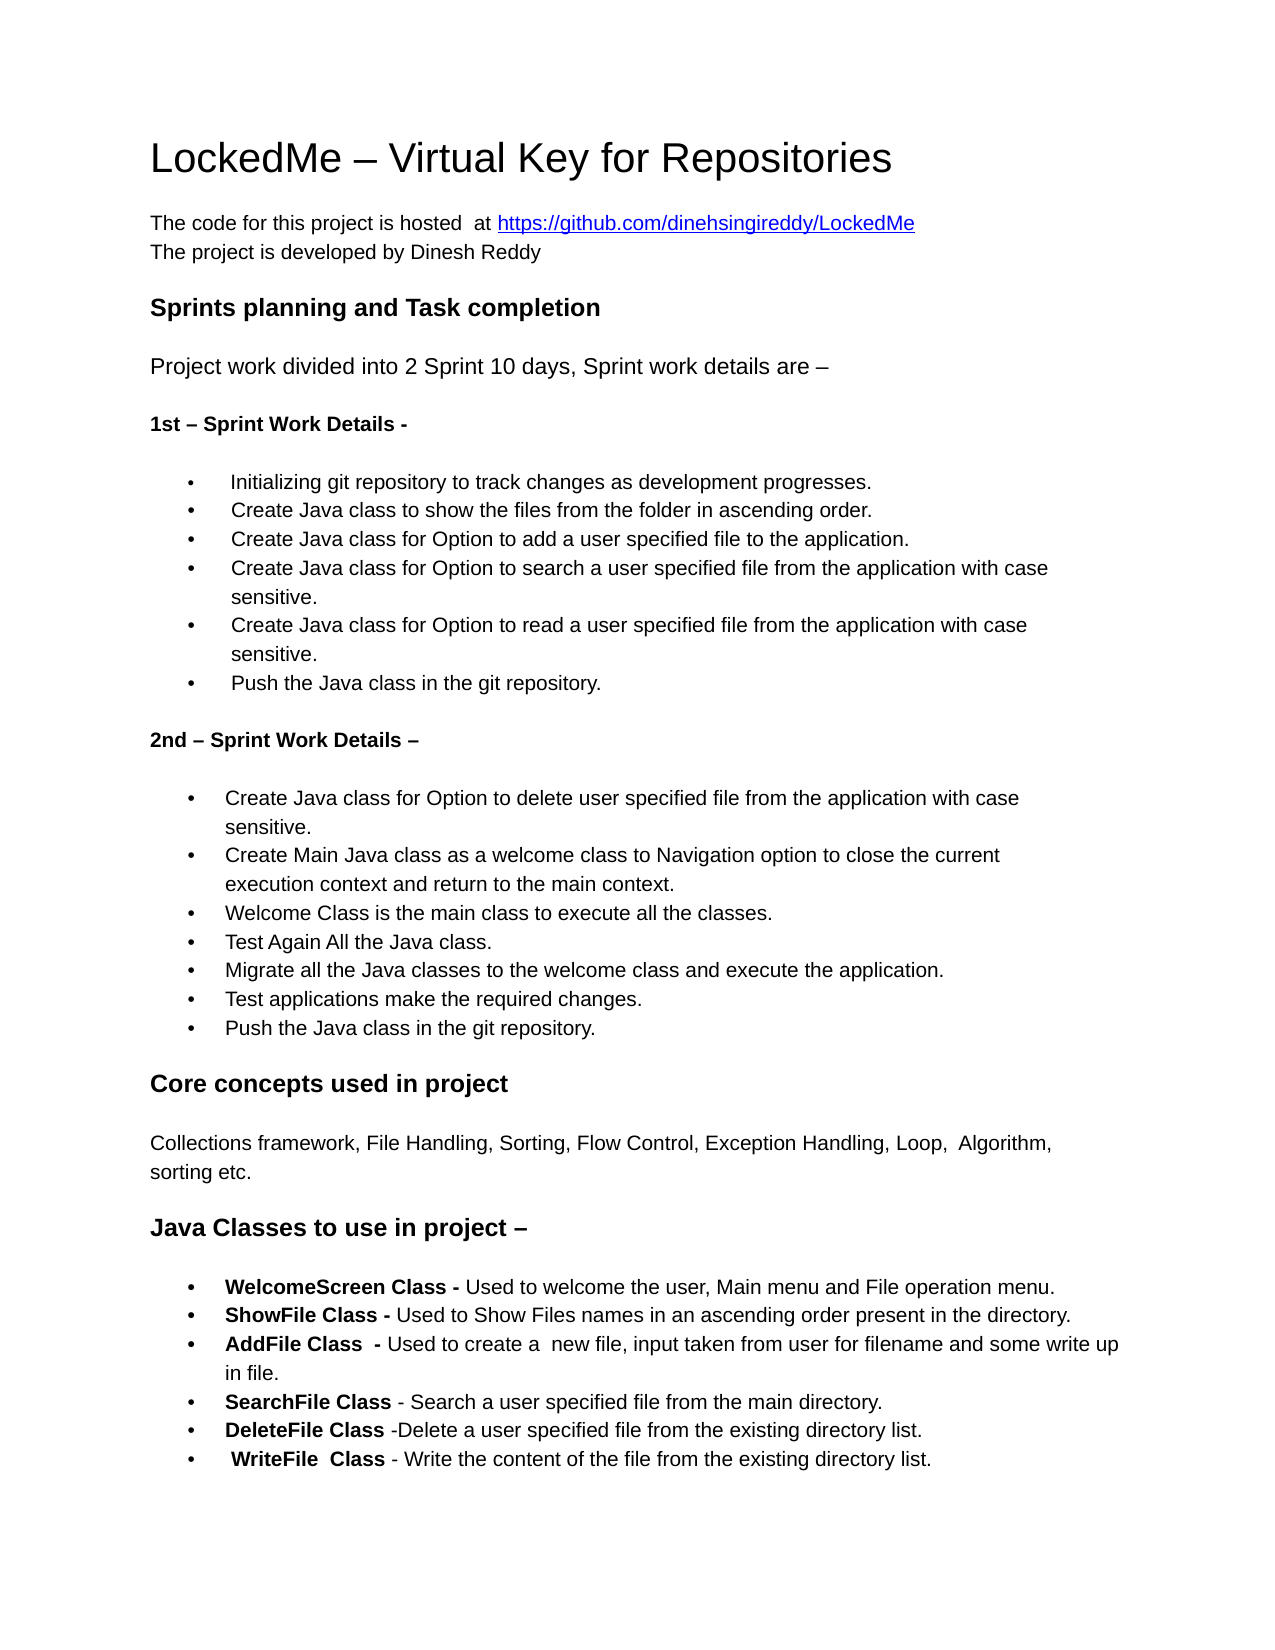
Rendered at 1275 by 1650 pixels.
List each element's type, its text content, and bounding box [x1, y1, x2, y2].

list Create Java class to show the files from the folder in ascending order. [187, 495, 1125, 524]
text Sprints planning and Task completion [150, 294, 1125, 322]
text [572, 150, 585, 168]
text LockedMe – Virtual Key for Repositories [577, 150, 717, 179]
list SearchFile Class - Search a user specified file from the main directory. [187, 1386, 1125, 1415]
text Collections framework, File Handling, Sorting, Flow Control, Exception Handling, Loop, Algorithm, sorting etc. [150, 1127, 1125, 1185]
text 2nd – Sprint Work Details – [150, 725, 1125, 754]
text sensitive. [150, 811, 1125, 840]
text The project is developed by Dinesh Reddy [150, 236, 1125, 265]
list AddFile Class - Used to create a new file, input taken from user for filename and some write up in file. [187, 1329, 1125, 1386]
text execution context and return to the main context. [225, 869, 1125, 897]
list Create Java class for Option to read a user specified file from the application with case [187, 610, 1125, 639]
text The code for this project is hosted at https://github.com/dinehsingireddy/LockedMe [150, 207, 1125, 236]
text Project work divided into 2 Sprint 10 days, Sprint work details are – [150, 351, 1125, 380]
text LockedMe – Virtual Key for Repositories [150, 150, 577, 179]
list Push the Java class in the git repository. [187, 1012, 1125, 1041]
list Welcome Class is the main class to execute all the classes. [187, 897, 1125, 926]
text sensitive. [225, 639, 1125, 667]
text LockedMe – Virtual Key for Repositories [720, 150, 1125, 179]
list Create Main Java class as a welcome class to Navigation option to close the current [187, 840, 1125, 869]
list WelcomeScreen Class - Used to welcome the user, Main menu and File operation menu. [187, 1271, 1125, 1300]
text sensitive. [225, 581, 1125, 610]
text Core concepts used in project [150, 1070, 1125, 1099]
list Create Java class for Option to delete user specified file from the application with case [187, 782, 1125, 811]
list ShowFile Class - Used to Show Files names in an ascending order present in the directory. [187, 1300, 1125, 1329]
text 1st – Sprint Work Details - [150, 409, 1125, 437]
list DeleteFile Class -Delete a user specified file from the existing directory list. [187, 1415, 1125, 1444]
text Java Classes to use in project – [150, 1214, 1125, 1242]
list Test Again All the Java class. [187, 926, 1125, 955]
list WriteFile Class - Write the content of the file from the existing directory list. [187, 1444, 1125, 1472]
list Create Java class for Option to add a user specified file to the application. [187, 524, 1125, 552]
list Push the Java class in the git repository. [187, 667, 1125, 696]
list Create Java class for Option to search a user specified file from the application with case [187, 552, 1125, 581]
list Initializing git repository to track changes as development progresses. [187, 466, 1125, 495]
list Migrate all the Java classes to the welcome class and execute the application. [187, 955, 1125, 984]
list Test applications make the required changes. [187, 984, 1125, 1012]
